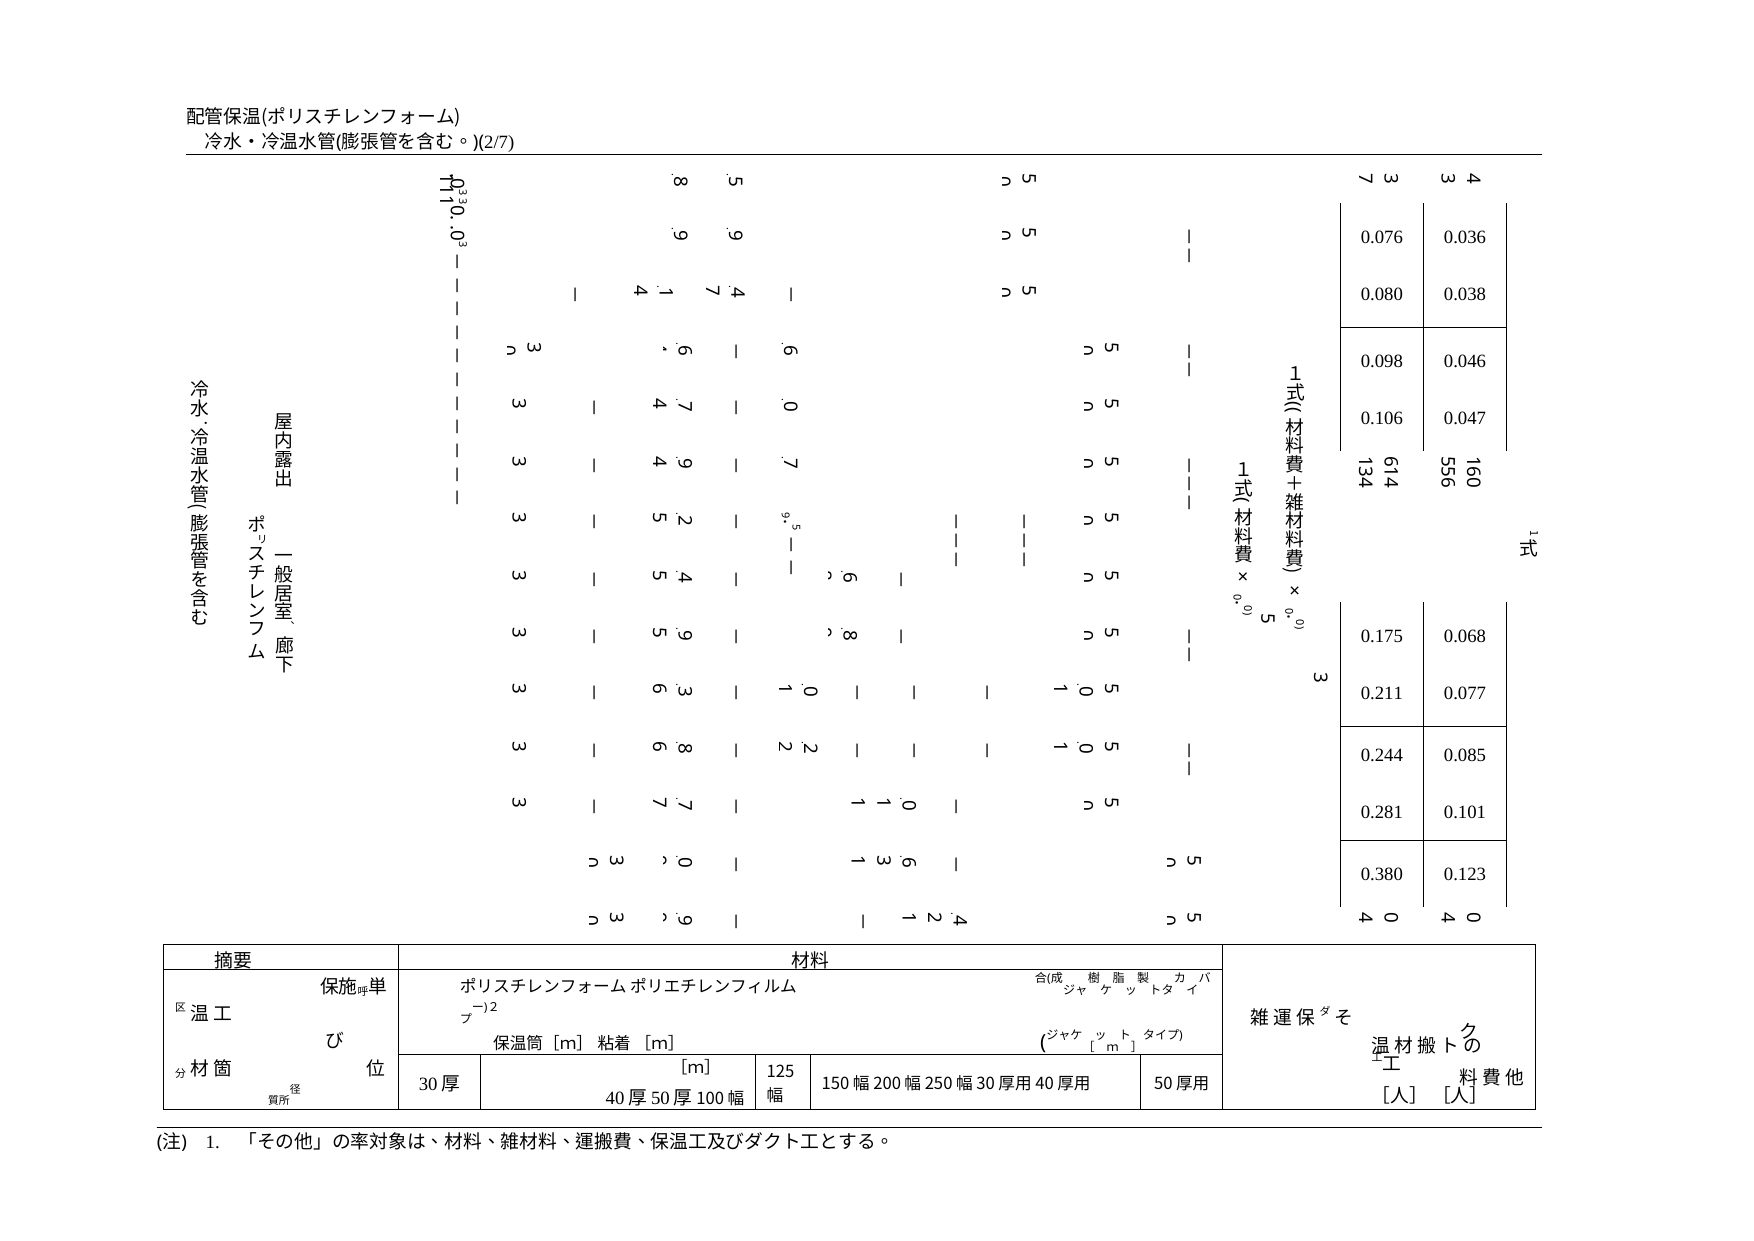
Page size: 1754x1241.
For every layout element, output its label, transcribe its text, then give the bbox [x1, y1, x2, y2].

table_cell 30厚 [399, 1055, 480, 1109]
table_header 材料 [399, 945, 1222, 969]
table_cell ポリスチレンフォーム ポリエチレンフィルム 合(成ジャ樹ケ脂ッ製トタカイバプー)２ 保温筒［ｍ］ 粘着 ［ｍ］ (ジャケ［ッｍト］タイプ) テープ ［ｍ］ [399, 970, 1222, 1054]
table_header 摘要 [164, 945, 398, 969]
table_cell 150幅 200幅 250幅 30厚用 40厚用 [811, 1055, 1140, 1109]
table_cell 125幅 [756, 1055, 810, 1109]
table_cell 50厚用 [1141, 1055, 1222, 1109]
table_cell ［ｍ］ 40厚 50厚 100幅 [481, 1055, 755, 1109]
table_header 雑 運 保 ダ そ ク 温 材 搬 ト の 工工 料 費 他 ［人］ ［人］ [1223, 945, 1535, 1109]
text 冷水・冷温水管(膨張管を含む。)(2/7) [186, 128, 1542, 154]
text 配管保温(ポリスチレンフォーム) [186, 101, 1542, 128]
text (注) 1. 「その他」の率対象は、材料、雑材料、運搬費、保温工及びダクト工とする。 [157, 1128, 1542, 1154]
table_cell 保施呼単 区 温 工 び 分 材 箇 位 質所径 [164, 970, 398, 1109]
